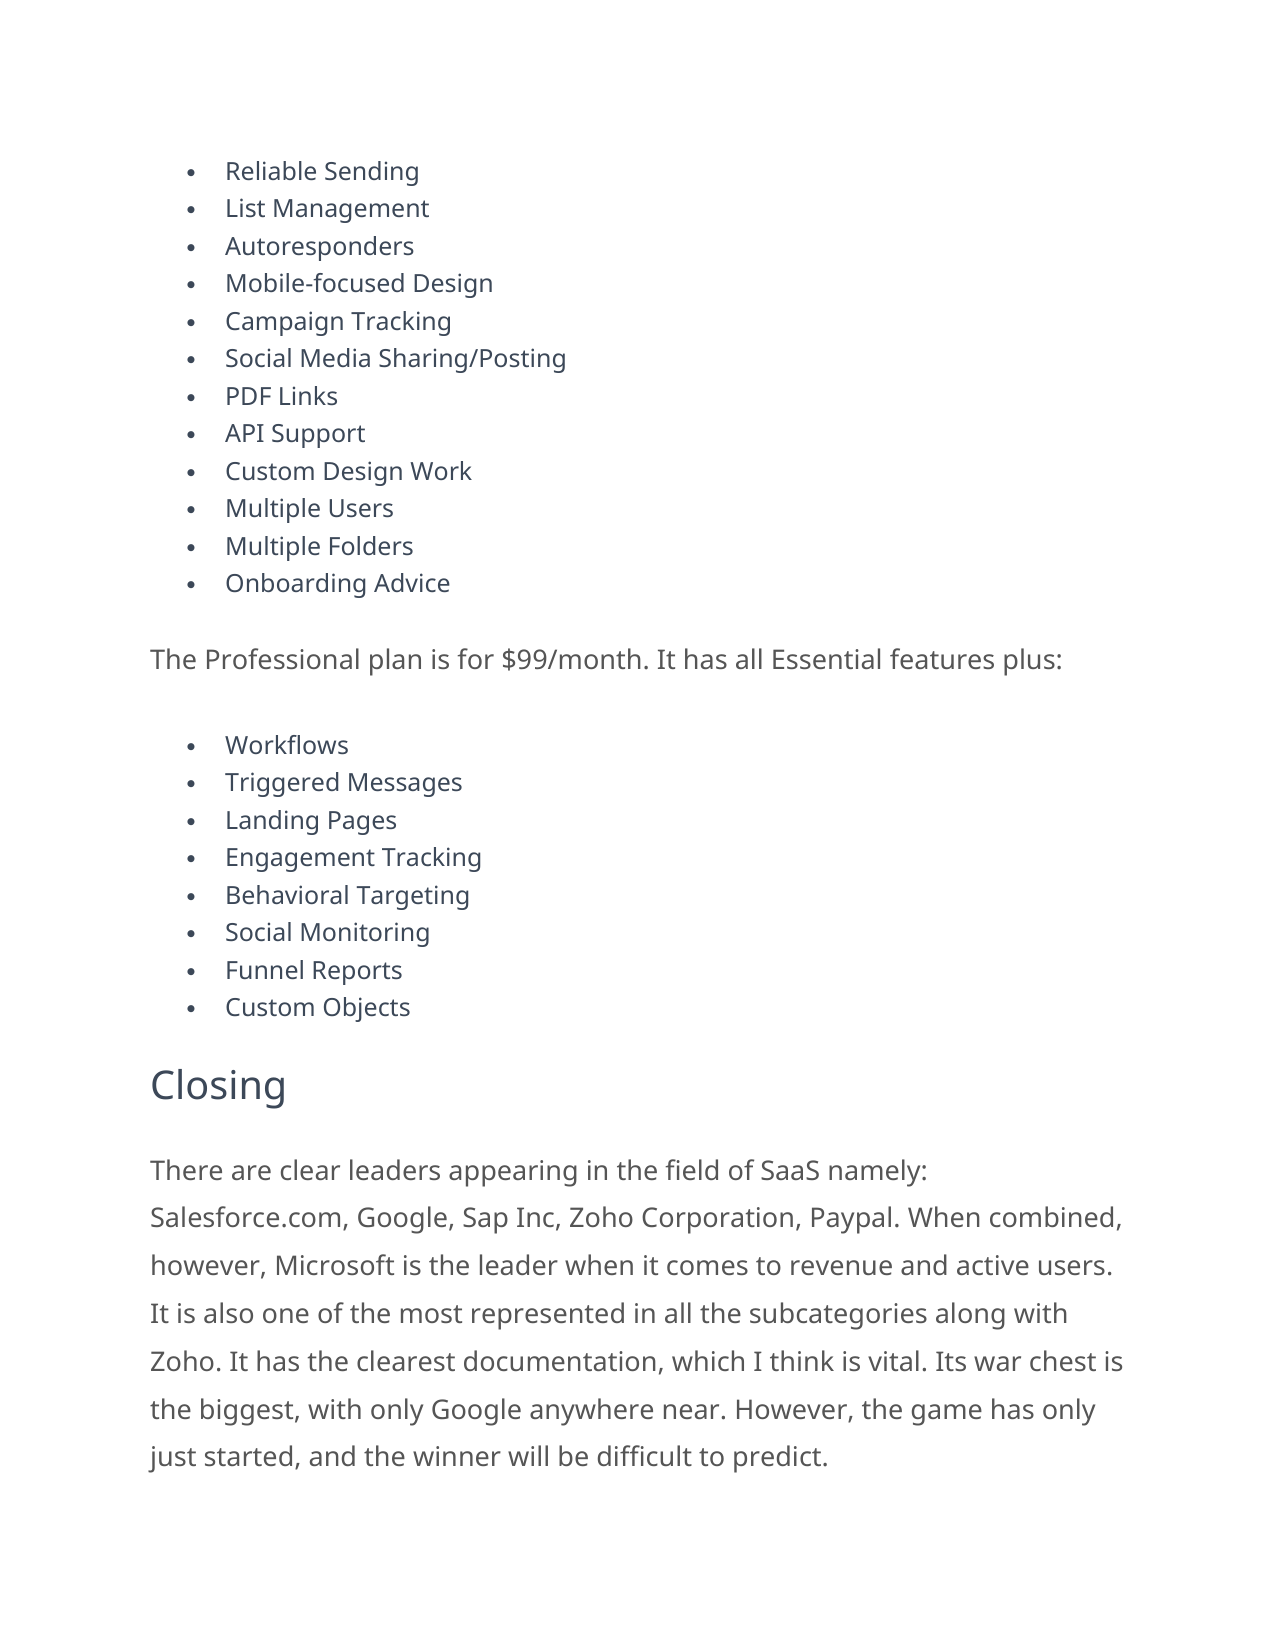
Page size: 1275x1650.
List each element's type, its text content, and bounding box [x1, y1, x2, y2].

list Mobile-focused Design [187, 262, 1125, 300]
list Custom Design Work [187, 450, 1125, 487]
list Triggered Messages [187, 761, 1125, 799]
text Closing [150, 1055, 1125, 1111]
list Autoresponders [187, 225, 1125, 262]
list Custom Objects [187, 986, 1125, 1024]
list Multiple Folders [187, 525, 1125, 562]
list List Management [187, 187, 1125, 225]
list API Support [187, 412, 1125, 450]
list Social Monitoring [187, 911, 1125, 949]
list Funnel Reports [187, 949, 1125, 986]
list Behavioral Targeting [187, 874, 1125, 911]
list Social Media Sharing/Posting [187, 337, 1125, 375]
list Engagement Tracking [187, 836, 1125, 874]
list Workflows [187, 724, 1125, 761]
text The Professional plan is for $99/month. It has all Essential features plus: [150, 629, 1125, 677]
list Reliable Sending [187, 150, 1125, 187]
list Campaign Tracking [187, 300, 1125, 337]
text There are clear leaders appearing in the field of SaaS namely: Salesforce.com, Google, Sap Inc, Zoho Corporation, Paypal. When combined, however, Microsoft is the leader when it comes to revenue and active users. It is also one of the most represented in all the subcategories along with Zoho. It has the clearest documentation, which I think is vital. Its war chest is the biggest, with only Google anywhere near. However, the game has only just started, and the winner will be difficult to predict. [150, 1140, 1125, 1475]
list Multiple Users [187, 487, 1125, 525]
list Landing Pages [187, 799, 1125, 836]
list Onboarding Advice [187, 562, 1125, 600]
list PDF Links [187, 375, 1125, 412]
